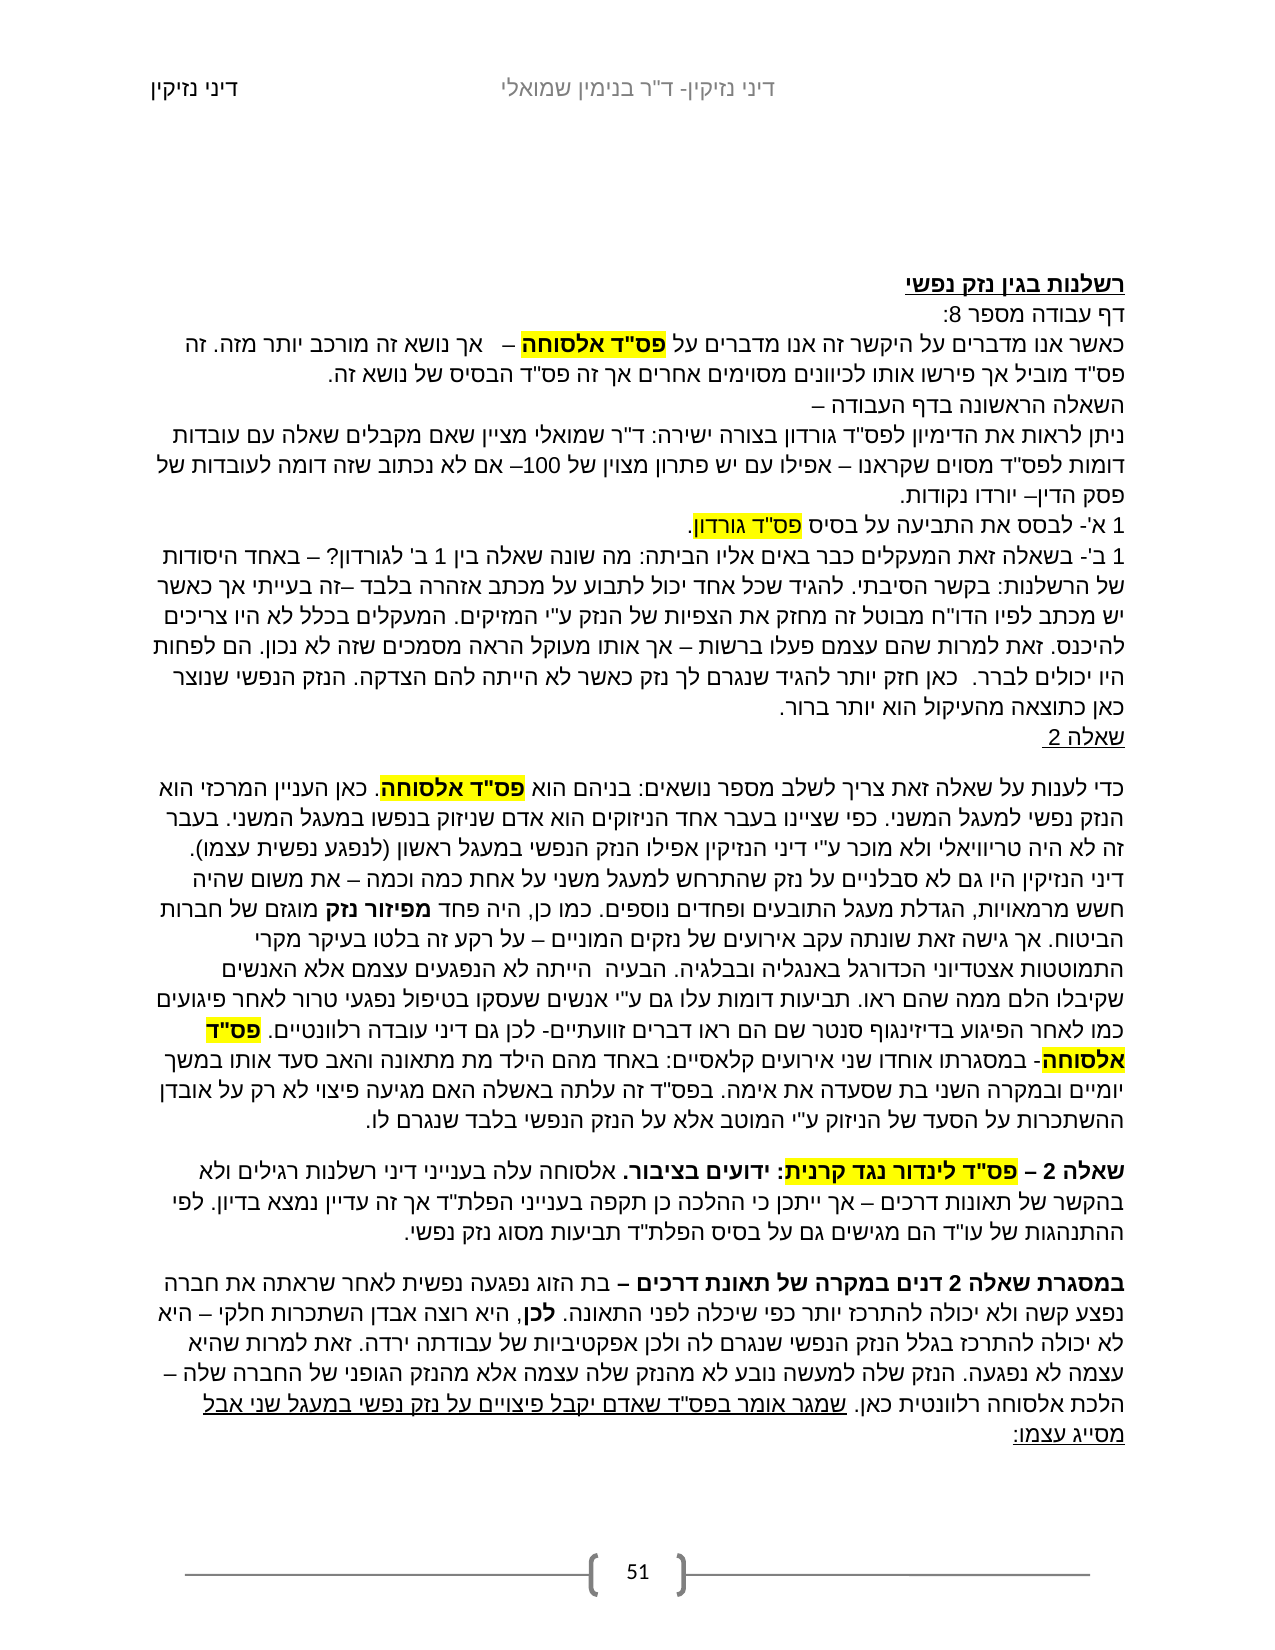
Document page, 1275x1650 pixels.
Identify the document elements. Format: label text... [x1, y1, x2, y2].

text רשלנות בגין נזק נפשי [150, 271, 1125, 297]
text במסגרת שאלה 2 דנים במקרה של תאונת דרכים – בת הזוג נפגעה נפשית לאחר שראתה את חברה נפצע קשה ולא יכולה להתרכז יותר כפי שיכלה לפני התאונה. לכן, היא רוצה אבדן השתכרות חלקי – היא לא יכולה להתרכז בגלל הנזק הנפשי שנגרם לה ולכן אפקטיביות של עבודתה ירדה. זאת למרות שהיא עצמה לא נפגעה. הנזק שלה למעשה נובע לא מהנזק שלה עצמה אלא מהנזק הגופני של החברה שלה – הלכת אלסוחה רלוונטית כאן. שמגר אומר בפס"ד שאדם יקבל פיצויים על נזק נפשי במעגל שני אבל מסייג עצמו: [150, 1270, 1125, 1447]
text כאשר אנו מדברים על היקשר זה אנו מדברים על פס"ד אלסוחה – אך נושא זה מורכב יותר מזה. זה פס"ד מוביל אך פירשו אותו לכיוונים מסוימים אחרים אך זה פס"ד הבסיס של נושא זה. [150, 331, 1125, 388]
text 1 ב'- בשאלה זאת המעקלים כבר באים אליו הביתה: מה שונה שאלה בין 1 ב' לגורדון? – באחד היסודות של הרשלנות: בקשר הסיבתי. להגיד שכל אחד יכול לתבוע על מכתב אזהרה בלבד –זה בעייתי אך כאשר יש מכתב לפיו הדו"ח מבוטל זה מחזק את הצפיות של הנזק ע"י המזיקים. המעקלים בכלל לא היו צריכים להיכנס. זאת למרות שהם עצמם פעלו ברשות – אך אותו מעוקל הראה מסמכים שזה לא נכון. הם לפחות היו יכולים לברר. כאן חזק יותר להגיד שנגרם לך נזק כאשר לא הייתה להם הצדקה. הנזק הנפשי שנוצר כאן כתוצאה מהעיקול הוא יותר ברור. [150, 543, 1125, 720]
text השאלה הראשונה בדף העבודה – [150, 392, 1125, 418]
text כדי לענות על שאלה זאת צריך לשלב מספר נושאים: בניהם הוא פס"ד אלסוחה. כאן העניין המרכזי הוא הנזק נפשי למעגל המשני. כפי שציינו בעבר אחד הניזוקים הוא אדם שניזוק בנפשו במעגל המשני. בעבר זה לא היה טריוויאלי ולא מוכר ע"י דיני הנזיקין אפילו הנזק הנפשי במעגל ראשון (לנפגע נפשית עצמו). דיני הנזיקין היו גם לא סבלניים על נזק שהתרחש למעגל משני על אחת כמה וכמה – את משום שהיה חשש מרמאויות, הגדלת מעגל התובעים ופחדים נוספים. כמו כן, היה פחד מפיזור נזק מוגזם של חברות הביטוח. אך גישה זאת שונתה עקב אירועים של נזקים המוניים – על רקע זה בלטו בעיקר מקרי התמוטטות אצטדיוני הכדורגל באנגליה ובבלגיה. הבעיה הייתה לא הנפגעים עצמם אלא האנשים שקיבלו הלם ממה שהם ראו. תביעות דומות עלו גם ע"י אנשים שעסקו בטיפול נפגעי טרור לאחר פיגועים כמו לאחר הפיגוע בדיזינגוף סנטר שם הם ראו דברים זוועתיים- לכן גם דיני עובדה רלוונטיים. פס"ד אלסוחה- במסגרתו אוחדו שני אירועים קלאסיים: באחד מהם הילד מת מתאונה והאב סעד אותו במשך יומיים ובמקרה השני בת שסעדה את אימה. בפס"ד זה עלתה באשלה האם מגיעה פיצוי לא רק על אובדן ההשתכרות על הסעד של הניזוק ע"י המוטב אלא על הנזק הנפשי בלבד שנגרם לו. [150, 775, 1125, 1134]
text ניתן לראות את הדימיון לפס"ד גורדון בצורה ישירה: ד"ר שמואלי מציין שאם מקבלים שאלה עם עובדות דומות לפס"ד מסוים שקראנו – אפילו עם יש פתרון מצוין של 100– אם לא נכתוב שזה דומה לעובדות של פסק הדין– יורדו נקודות. [150, 422, 1125, 509]
text שאלה 2 – פס"ד לינדור נגד קרנית: ידועים בציבור. אלסוחה עלה בענייני דיני רשלנות רגילים ולא בהקשר של תאונות דרכים – אך ייתכן כי ההלכה כן תקפה בענייני הפלת"ד אך זה עדיין נמצא בדיון. לפי ההתנהגות של עו"ד הם מגישים גם על בסיס הפלת"ד תביעות מסוג נזק נפשי. [150, 1158, 1125, 1245]
text דף עבודה מספר 8: [150, 301, 1125, 327]
text 1 א'- לבסס את התביעה על בסיס פס"ד גורדון. [150, 512, 1125, 539]
text שאלה 2 [150, 724, 1125, 750]
